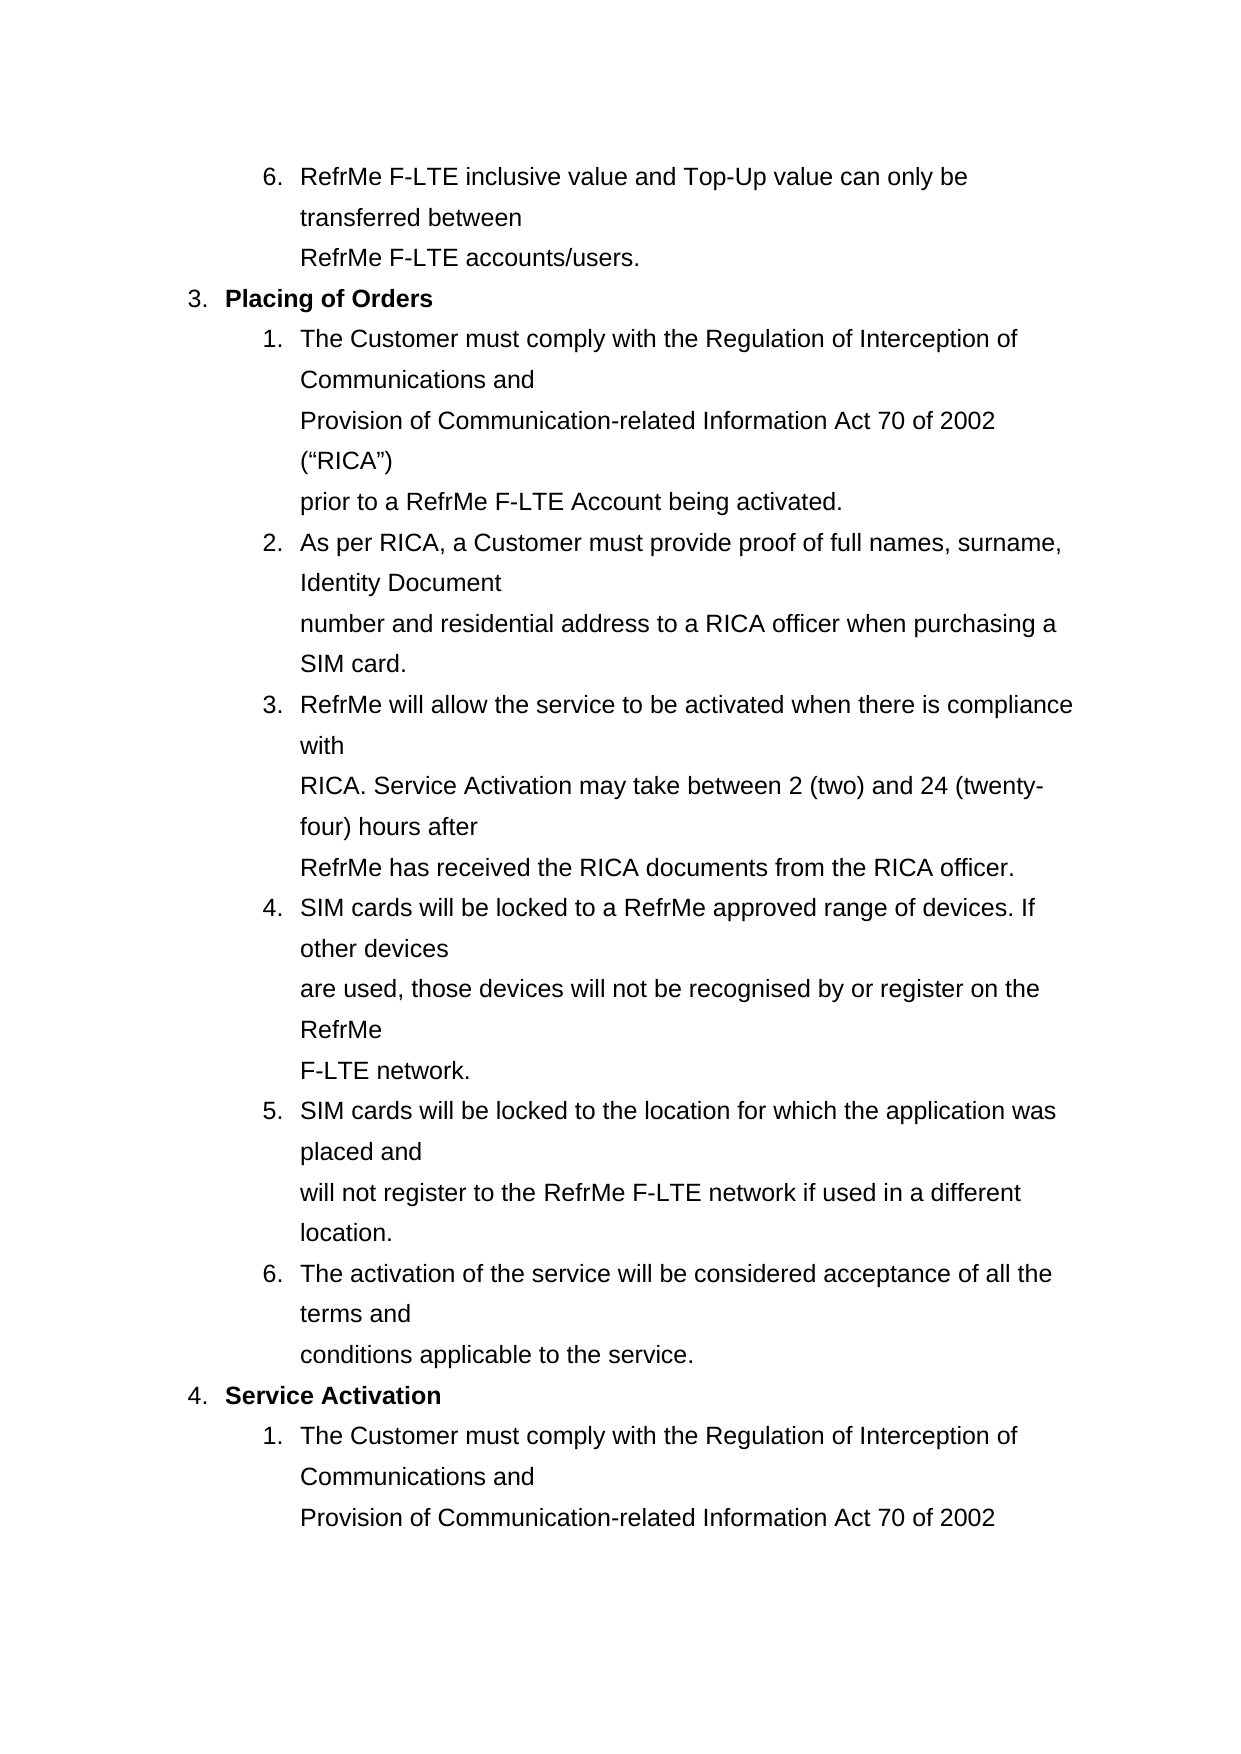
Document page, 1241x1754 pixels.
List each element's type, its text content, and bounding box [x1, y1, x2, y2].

list SIM cards will be locked to the location for which the application was placed and will not register to the RefrMe F-LTE network if used in a different location. [262, 1084, 1090, 1247]
list SIM cards will be locked to a RefrMe approved range of devices. If other devices are used, those devices will not be recognised by or register on the RefrMe F-LTE network. [262, 881, 1090, 1084]
list The activation of the service will be considered acceptance of all the terms and conditions applicable to the service. [262, 1247, 1090, 1369]
list RefrMe will allow the service to be activated when there is compliance with RICA. Service Activation may take between 2 (two) and 24 (twenty-four) hours after RefrMe has received the RICA documents from the RICA officer. [262, 678, 1090, 881]
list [262, 1409, 1090, 1531]
list As per RICA, a Customer must provide proof of full names, surname, Identity Document number and residential address to a RICA officer when purchasing a SIM card. [262, 516, 1090, 678]
list Service Activation [187, 1369, 1090, 1409]
list Placing of Orders [187, 272, 1090, 312]
list RefrMe F-LTE inclusive value and Top-Up value can only be transferred between RefrMe F-LTE accounts/users. [262, 150, 1090, 272]
